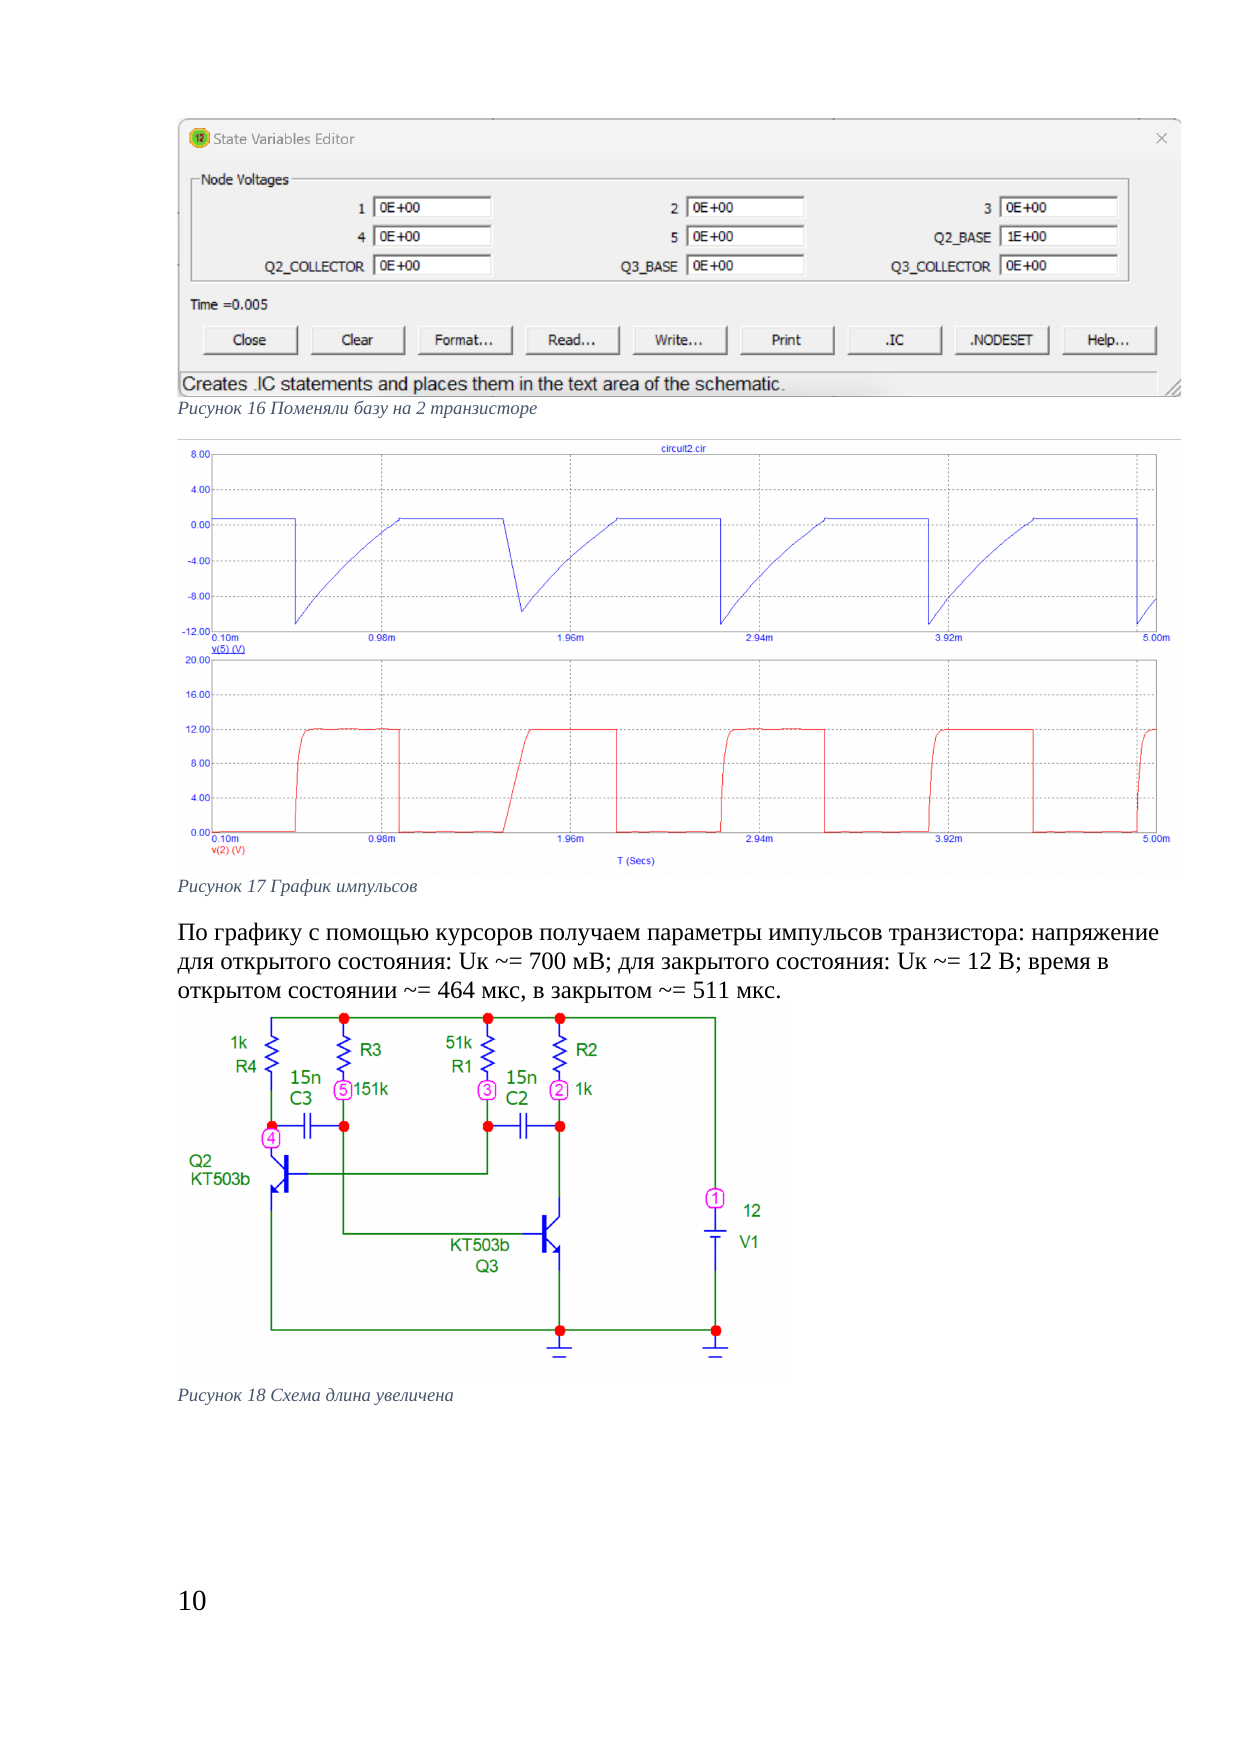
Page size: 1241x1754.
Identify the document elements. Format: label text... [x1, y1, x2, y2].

text Рисунок 16 Поменяли базу на 2 транзисторе [177, 397, 1181, 419]
text По графику с помощью курсоров получаем параметры импульсов транзистора: напряжение для открытого состояния: Uк ~= 700 мВ; для закрытого состояния: Uк ~= 12 В; время в открытом состоянии ~= 464 мкс, в закрытом ~= 511 мкс. [177, 917, 1181, 1004]
text Рисунок 17 График импульсов [177, 875, 1181, 897]
picture [177, 1003, 787, 1384]
text Рисунок 18 Схема длина увеличена [177, 1384, 1181, 1406]
picture [177, 439, 1182, 875]
picture [177, 118, 1182, 397]
